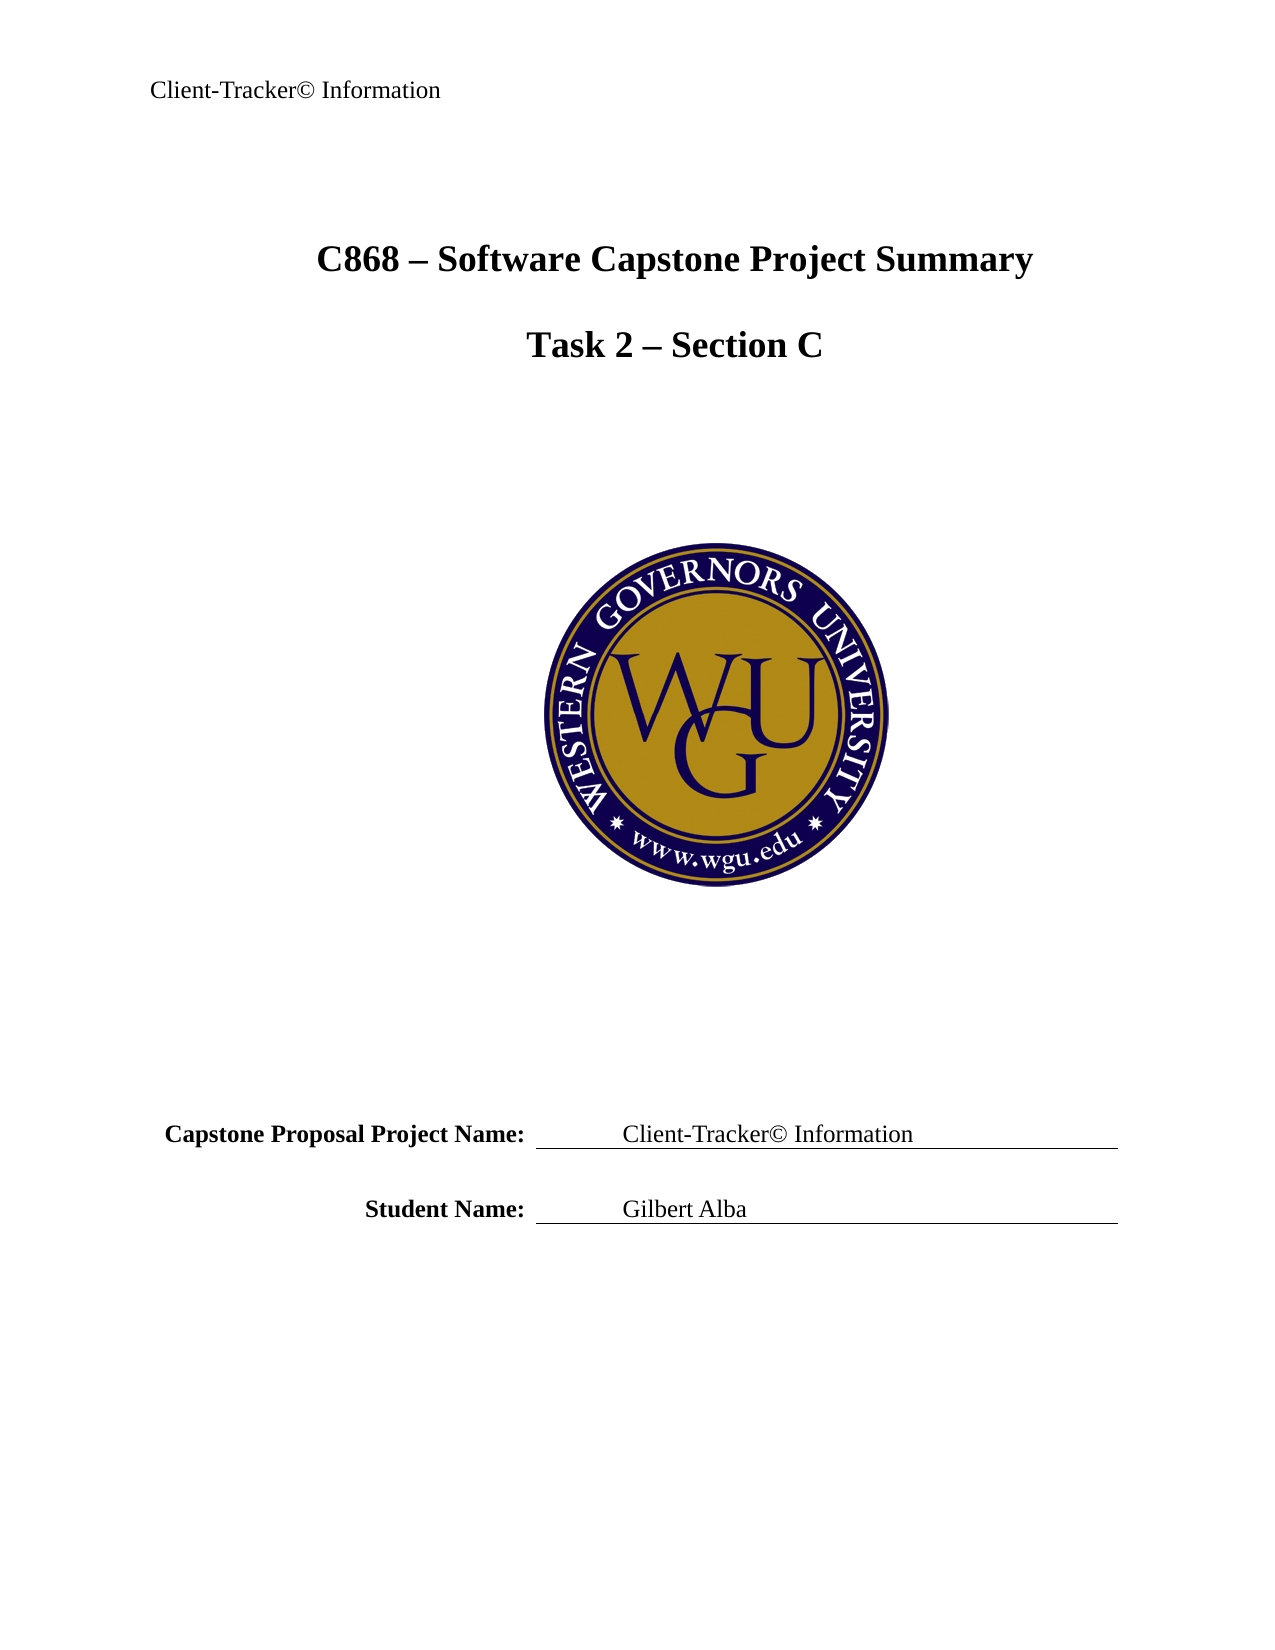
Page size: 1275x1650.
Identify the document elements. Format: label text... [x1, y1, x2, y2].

table_header Capstone Proposal Project Name: [152, 430, 536, 1148]
picture [536, 535, 893, 892]
table_cell Student Name: [152, 1148, 536, 1223]
text C868 – Software Capstone Project Summary [150, 236, 1125, 279]
text Task 2 – Section C [150, 322, 1125, 366]
table_cell Gilbert Alba [536, 1149, 1117, 1223]
table_header Client-Tracker© Information [536, 430, 1117, 1148]
